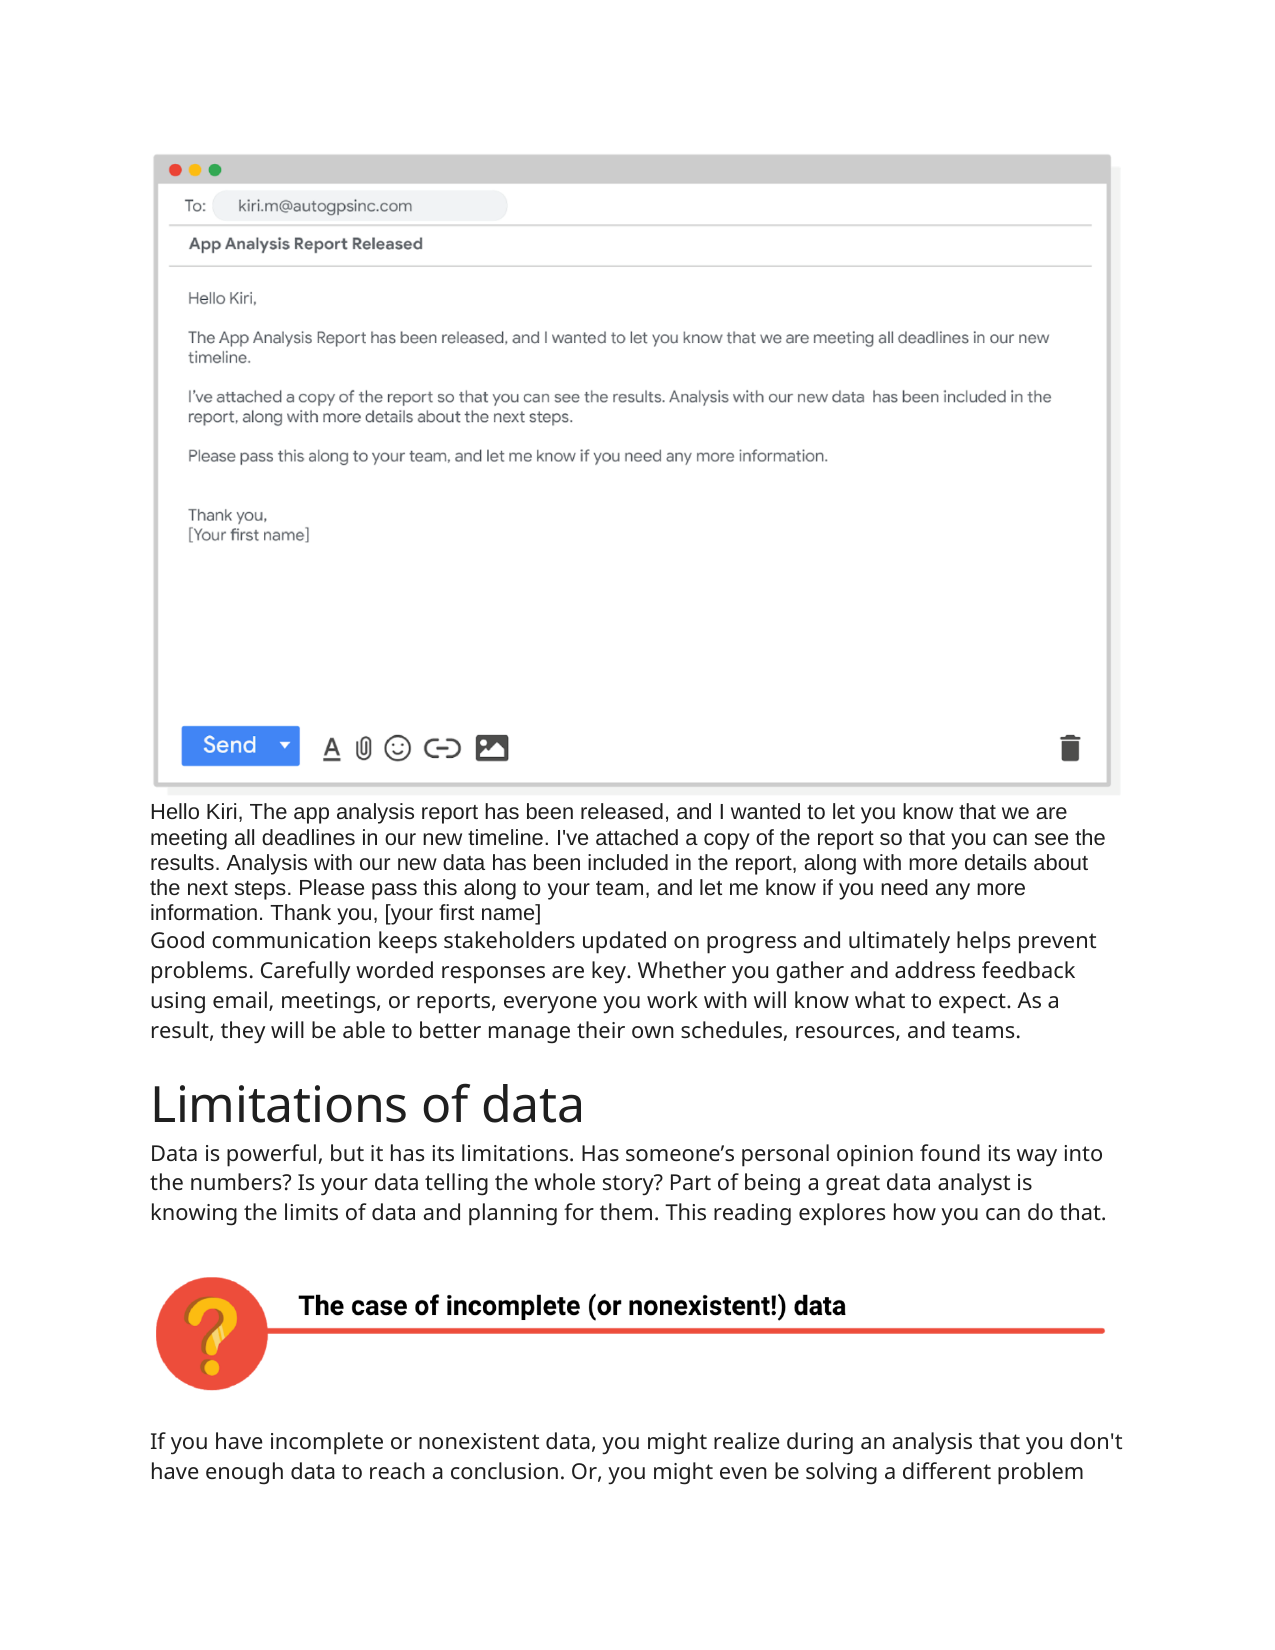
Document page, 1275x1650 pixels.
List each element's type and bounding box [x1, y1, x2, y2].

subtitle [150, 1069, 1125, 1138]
picture [150, 1252, 1125, 1408]
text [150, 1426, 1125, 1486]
picture [150, 150, 1125, 800]
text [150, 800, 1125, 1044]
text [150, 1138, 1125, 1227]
